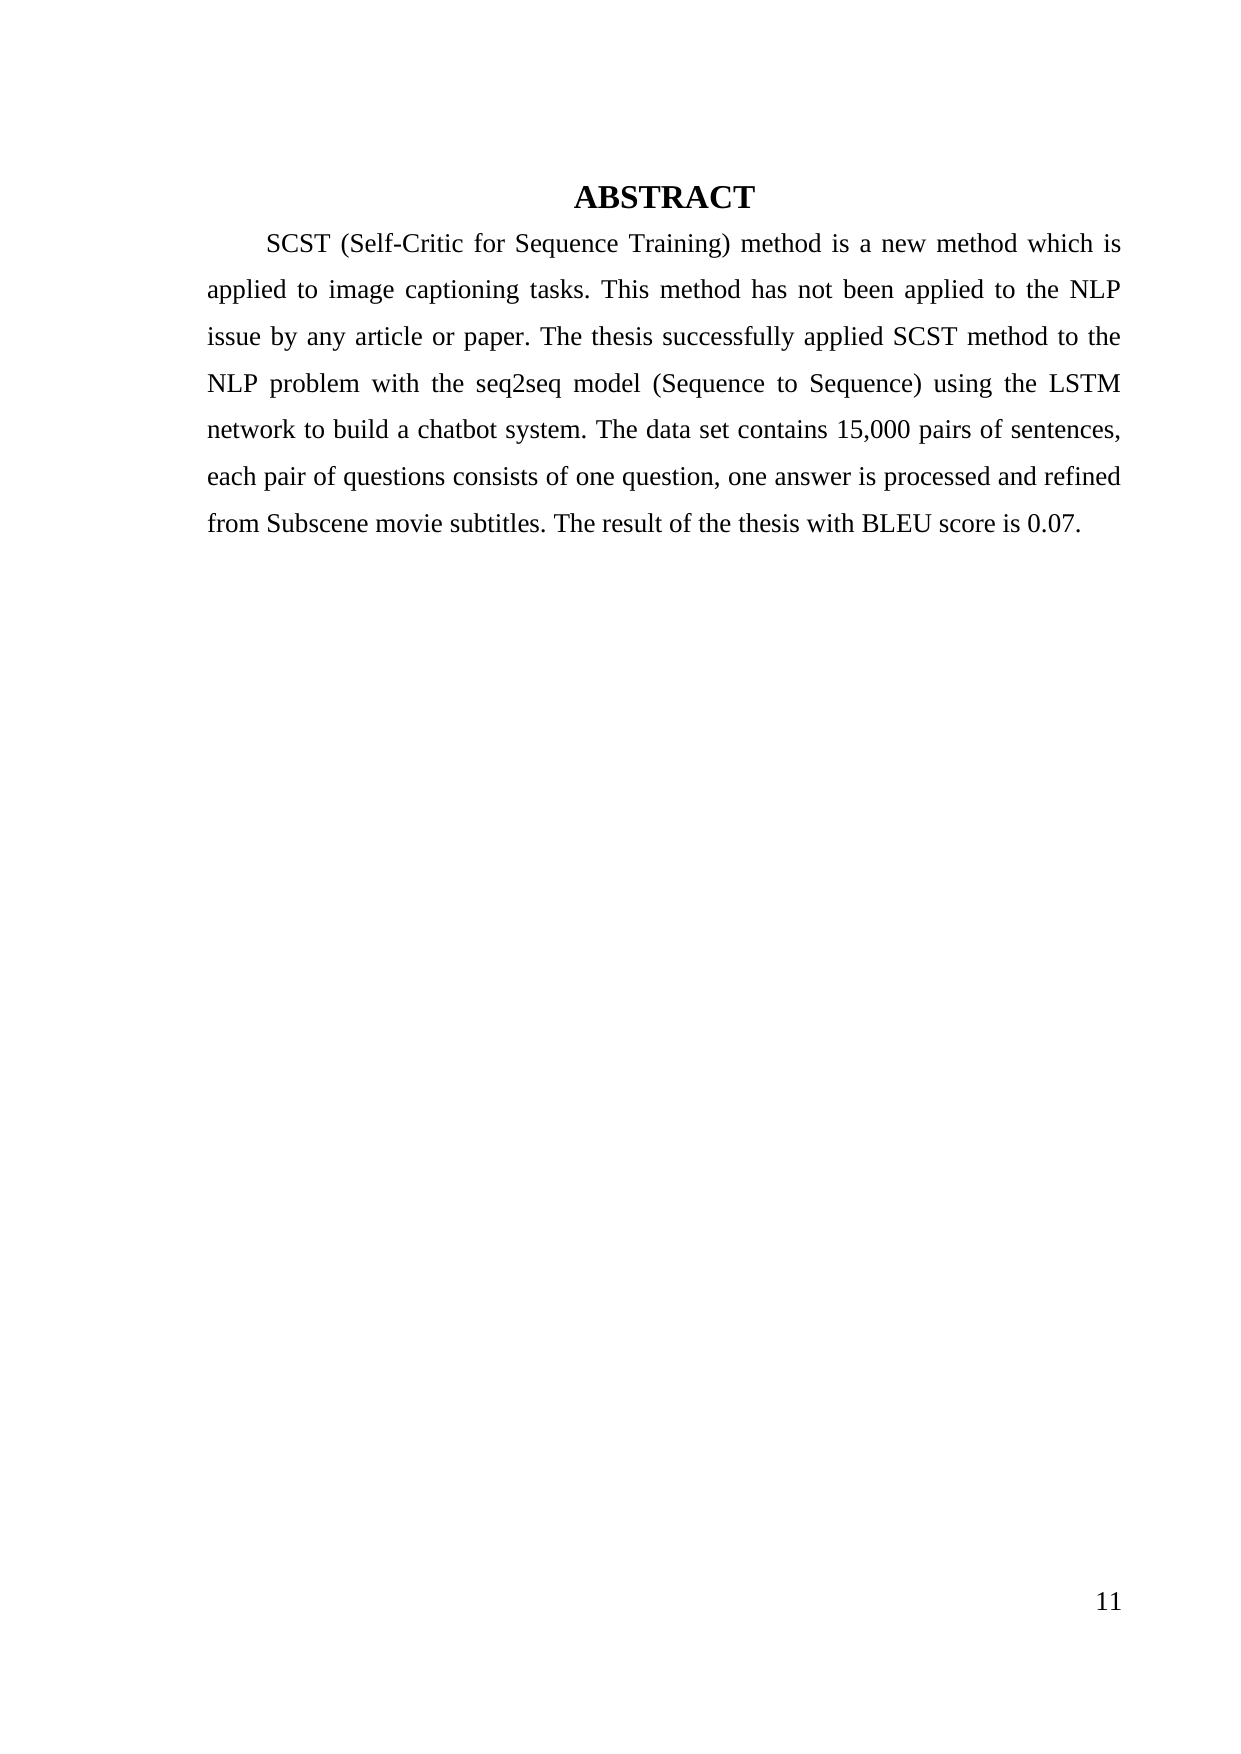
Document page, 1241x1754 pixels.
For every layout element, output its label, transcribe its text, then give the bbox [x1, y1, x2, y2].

text SCST (Self-Critic for Sequence Training) method is a new method which is applied to image captioning tasks. This method has not been applied to the NLP issue by any article or paper. The thesis successfully applied SCST method to the NLP problem with the seq2seq model (Sequence to Sequence) using the LSTM network to build a chatbot system. The data set contains 15,000 pairs of sentences, each pair of questions consists of one question, one answer is processed and refined from Subscene movie subtitles. The result of the thesis with BLEU score is 0.07. [207, 227, 1122, 538]
text ABSTRACT [207, 177, 1122, 216]
